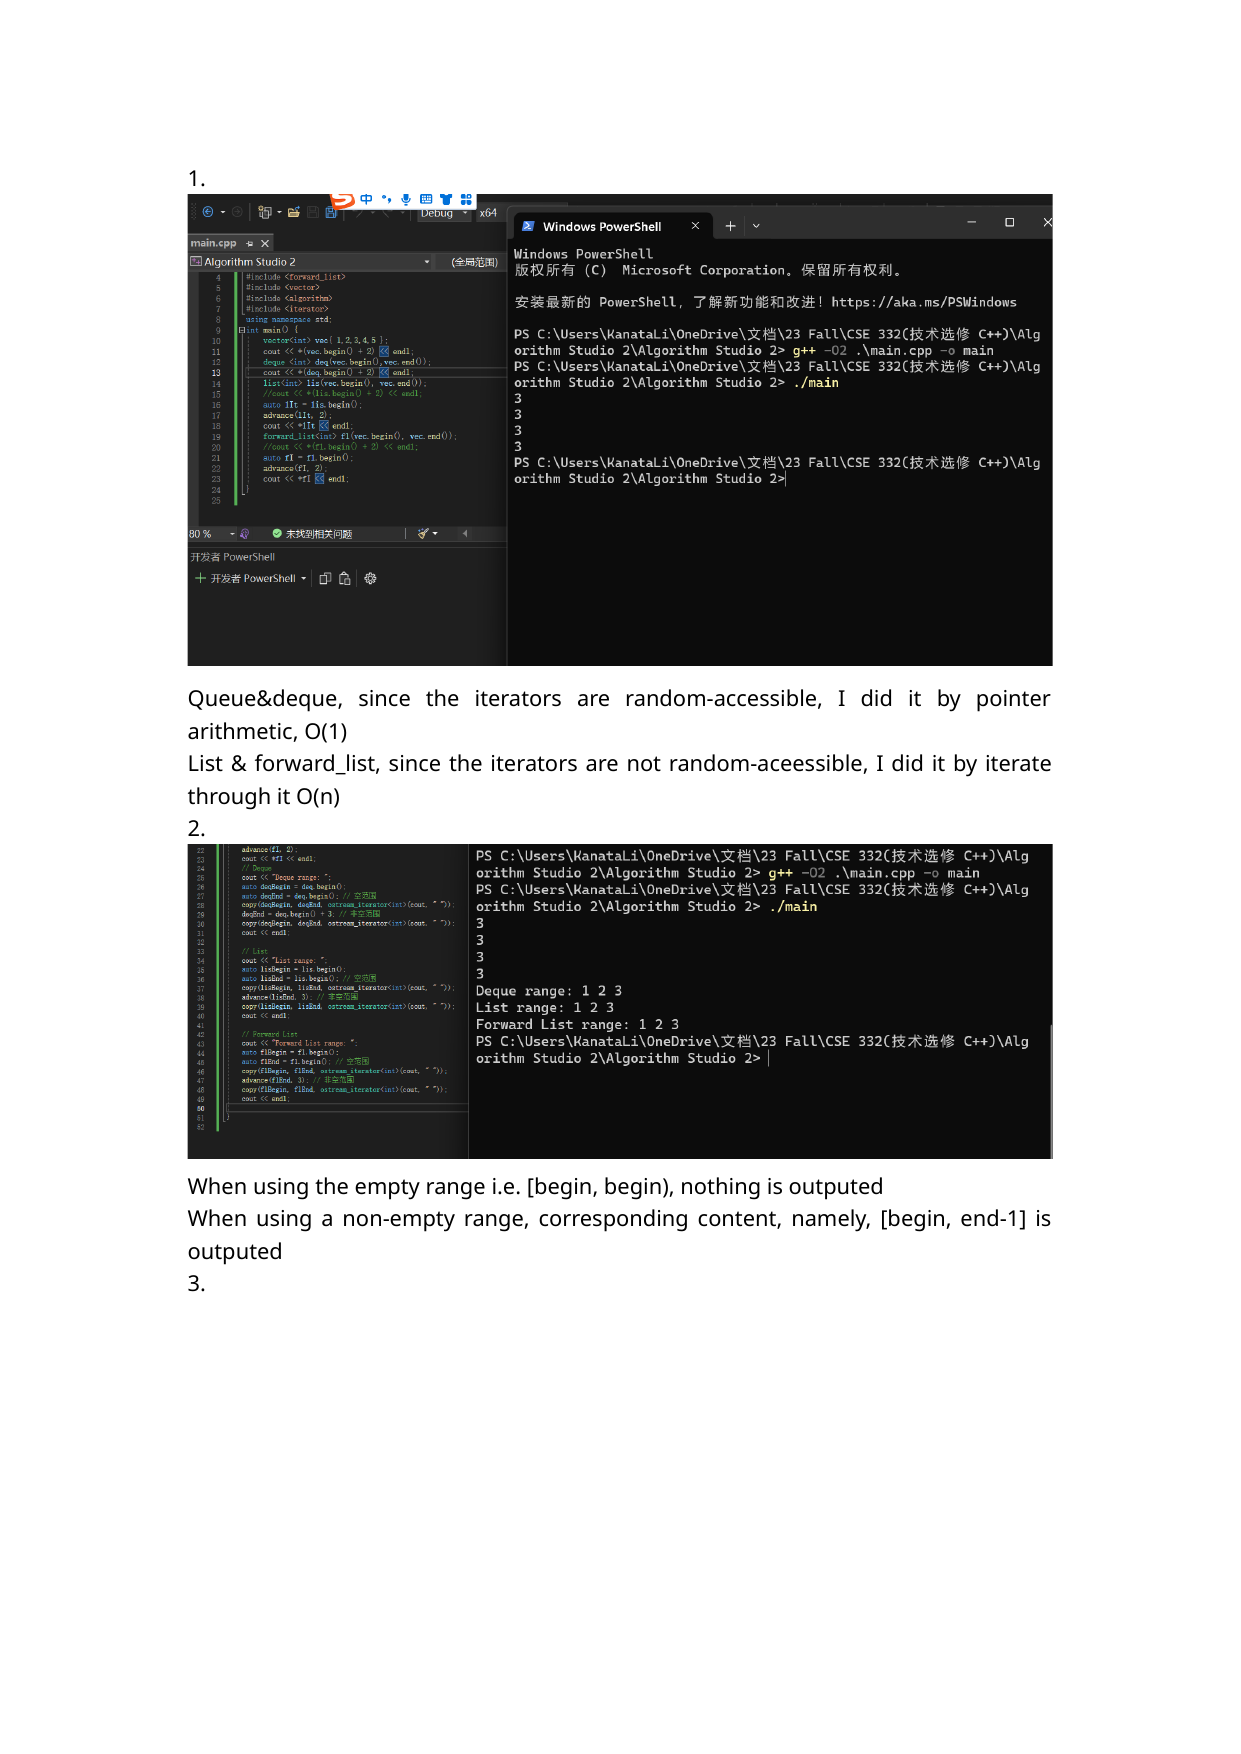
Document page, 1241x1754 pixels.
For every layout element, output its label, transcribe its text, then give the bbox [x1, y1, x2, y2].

text Queue&deque, since the iterators are random-accessible, I did it by pointer arithmetic, O(1) [187, 682, 1053, 747]
text List & forward_list, since the iterators are not random-aceessible, I did it by iterate through it O(n) [187, 747, 1053, 812]
text When using the empty range i.e. [begin, begin), nothing is outputed [187, 1169, 1053, 1202]
text 2. [187, 812, 1053, 844]
text 3. [187, 1267, 1053, 1299]
picture [187, 194, 1053, 666]
text When using a non-empty range, corresponding content, namely, [begin, end-1] is outputed [187, 1202, 1053, 1267]
picture [187, 844, 1053, 1159]
